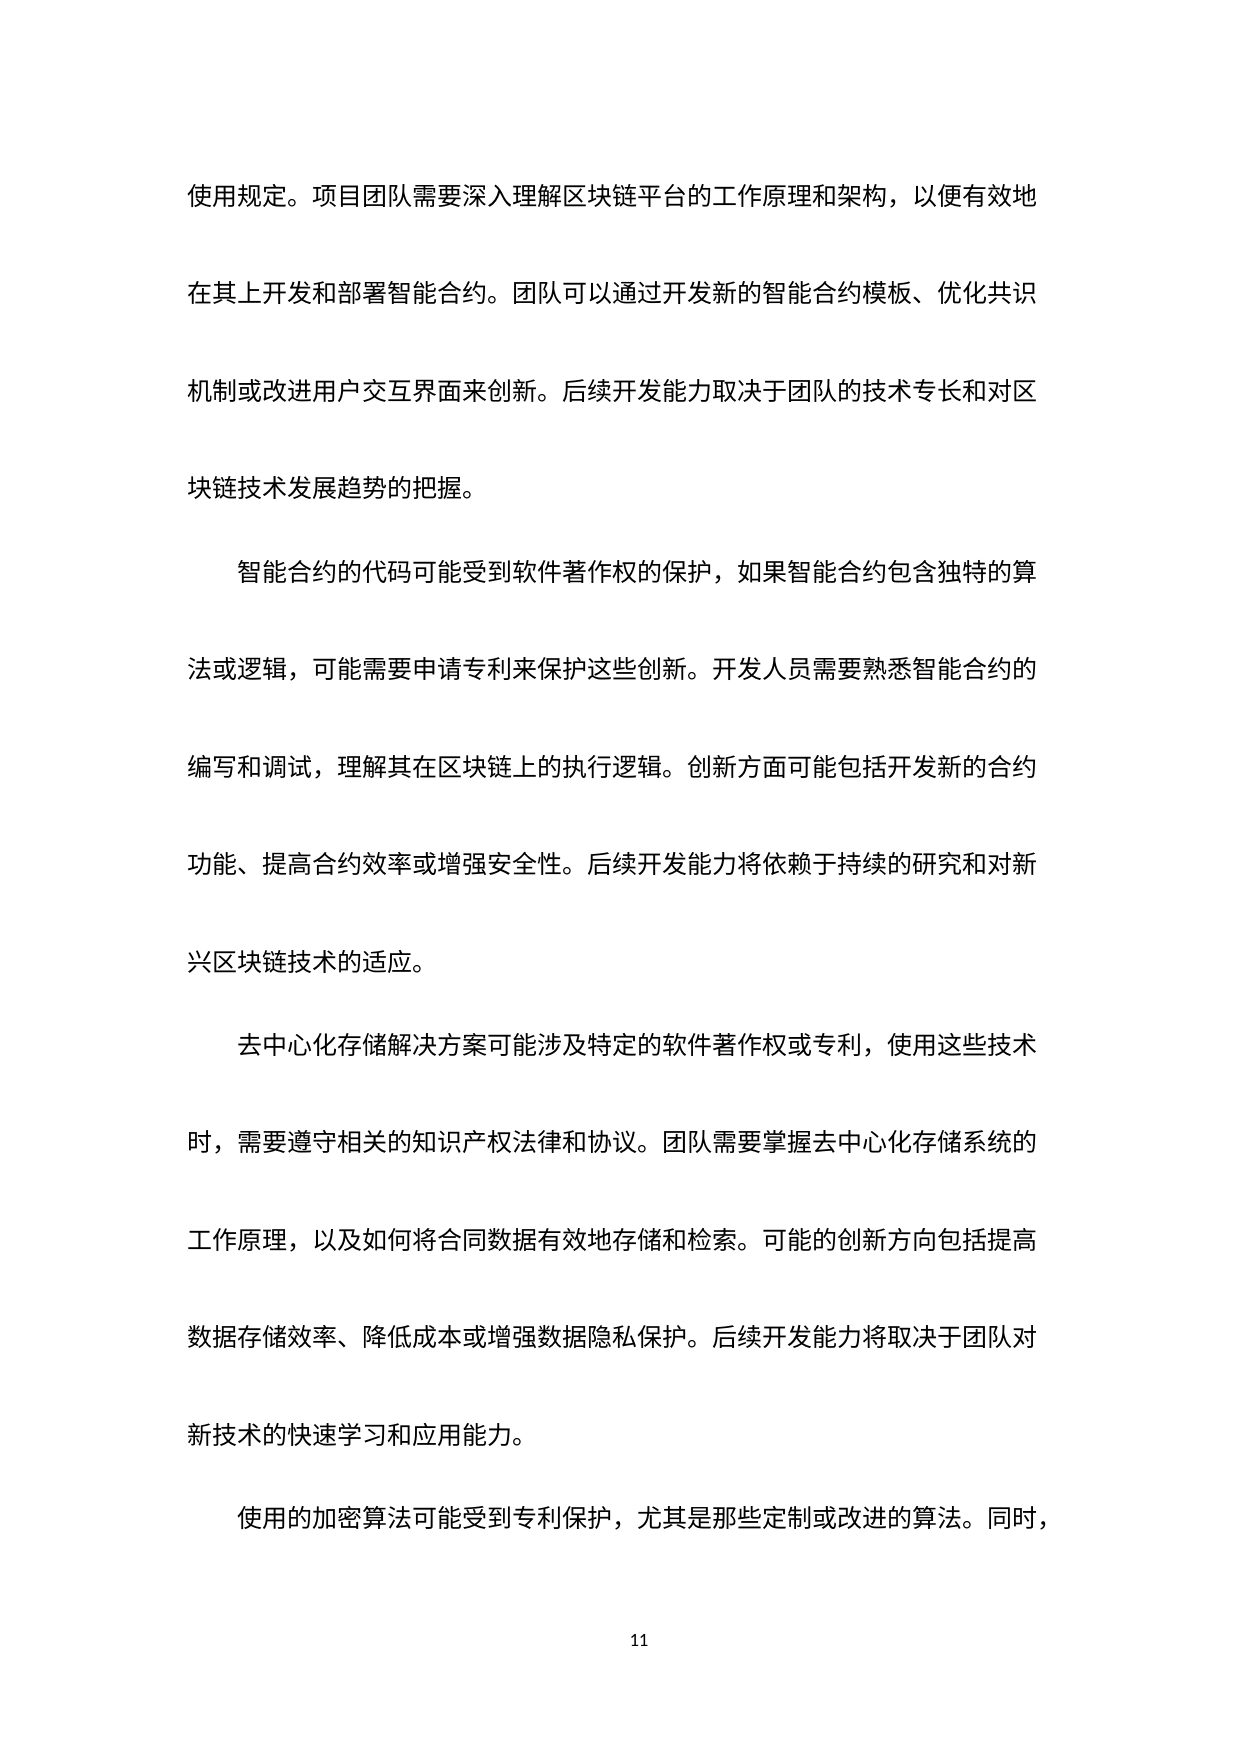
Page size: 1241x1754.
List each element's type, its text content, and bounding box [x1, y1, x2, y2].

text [187, 1484, 1053, 1549]
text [187, 162, 1053, 519]
text 去中心化存储解决方案可能涉及特定的软件著作权或专利，使用这些技术时，需要遵守相关的知识产权法律和协议。团队需要掌握去中心化存储系统的工作原理，以及如何将合同数据有效地存储和检索。可能的创新方向包括提高数据存储效率、降低成本或增强数据隐私保护。后续开发能力将取决于团队对新技术的快速学习和应用能力。 [187, 1011, 1053, 1466]
text 智能合约的代码可能受到软件著作权的保护，如果智能合约包含独特的算法或逻辑，可能需要申请专利来保护这些创新。开发人员需要熟悉智能合约的编写和调试，理解其在区块链上的执行逻辑。创新方面可能包括开发新的合约功能、提高合约效率或增强安全性。后续开发能力将依赖于持续的研究和对新兴区块链技术的适应。 [187, 538, 1053, 993]
